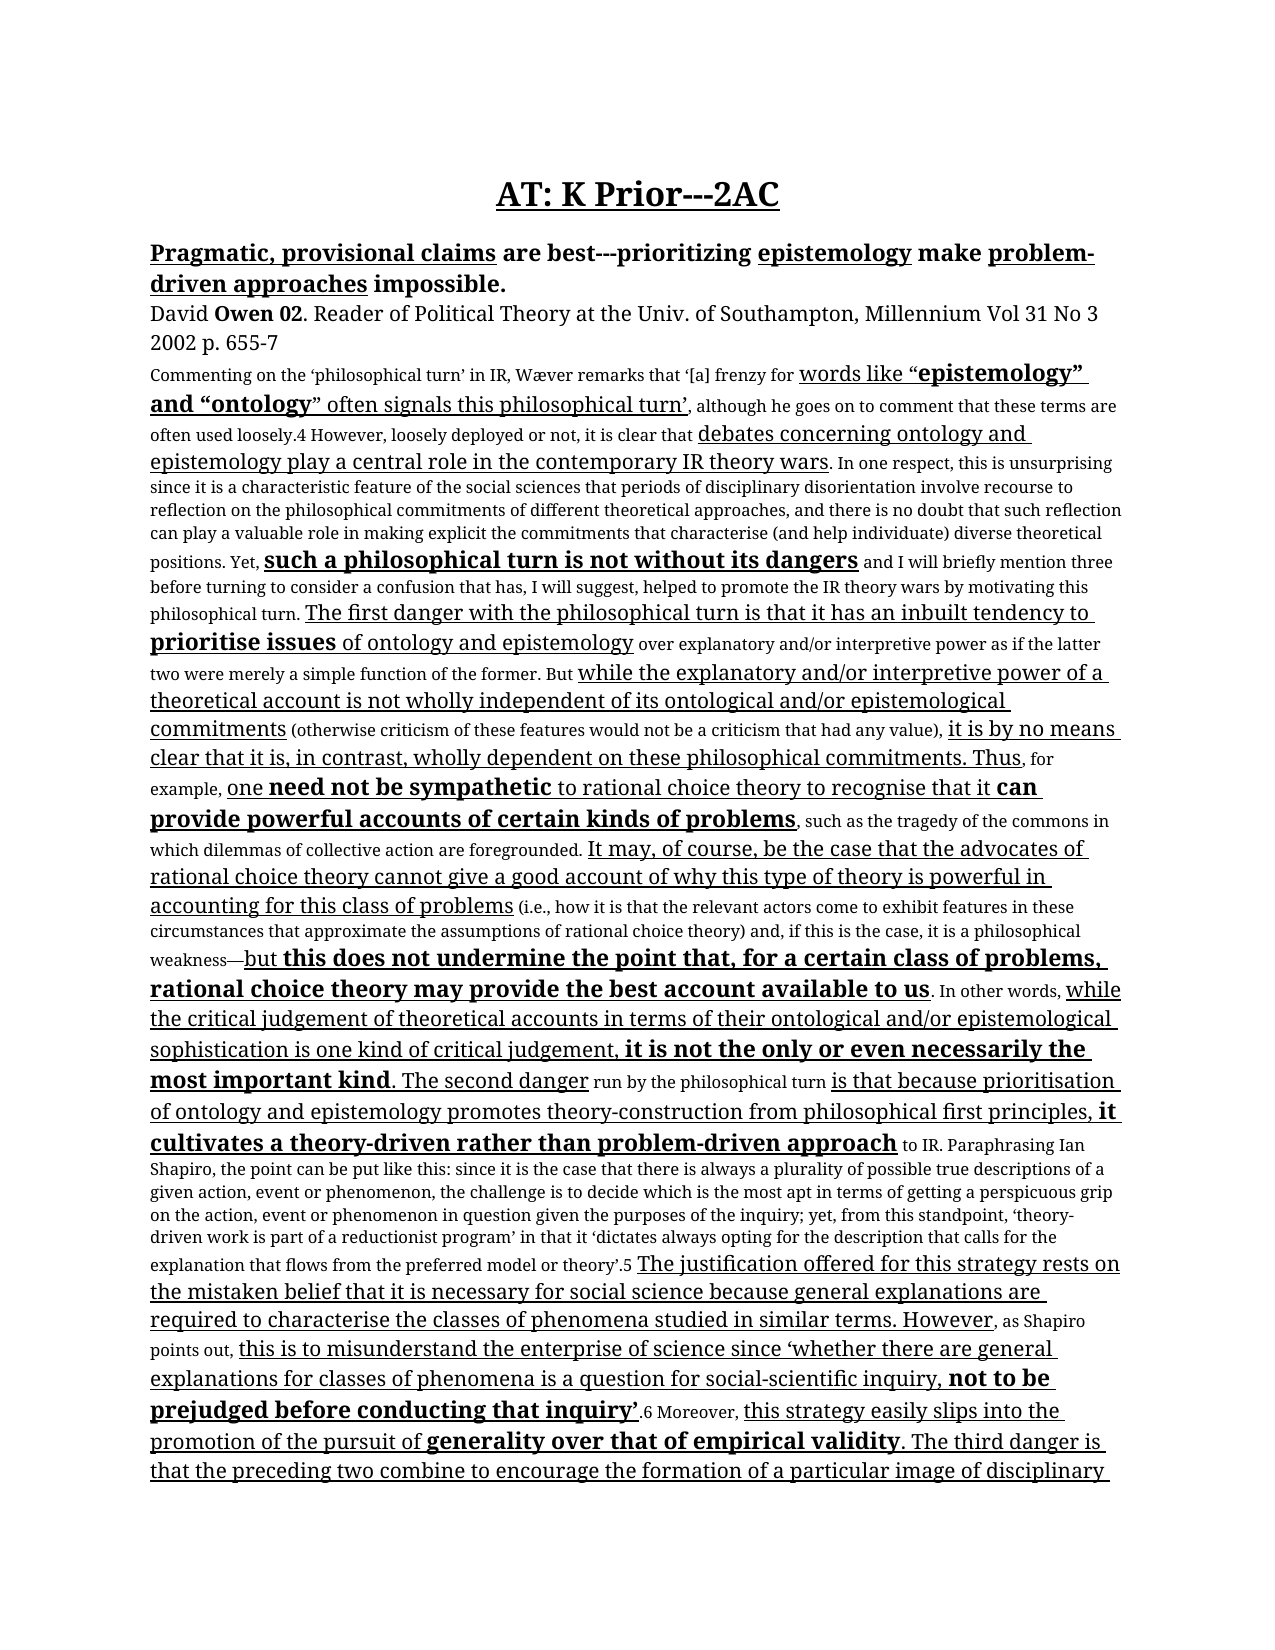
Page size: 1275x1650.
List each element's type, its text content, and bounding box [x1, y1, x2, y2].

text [150, 356, 1125, 1484]
subtitle Pragmatic, provisional claims are best---prioritizing epistemology make problem-driven approaches impossible. [150, 237, 1125, 299]
subtitle AT: K Prior---2AC [150, 171, 1125, 216]
text David Owen 02. Reader of Political Theory at the Univ. of Southampton, Millennium Vol 31 No 3 2002 p. 655-7 [150, 299, 1125, 356]
